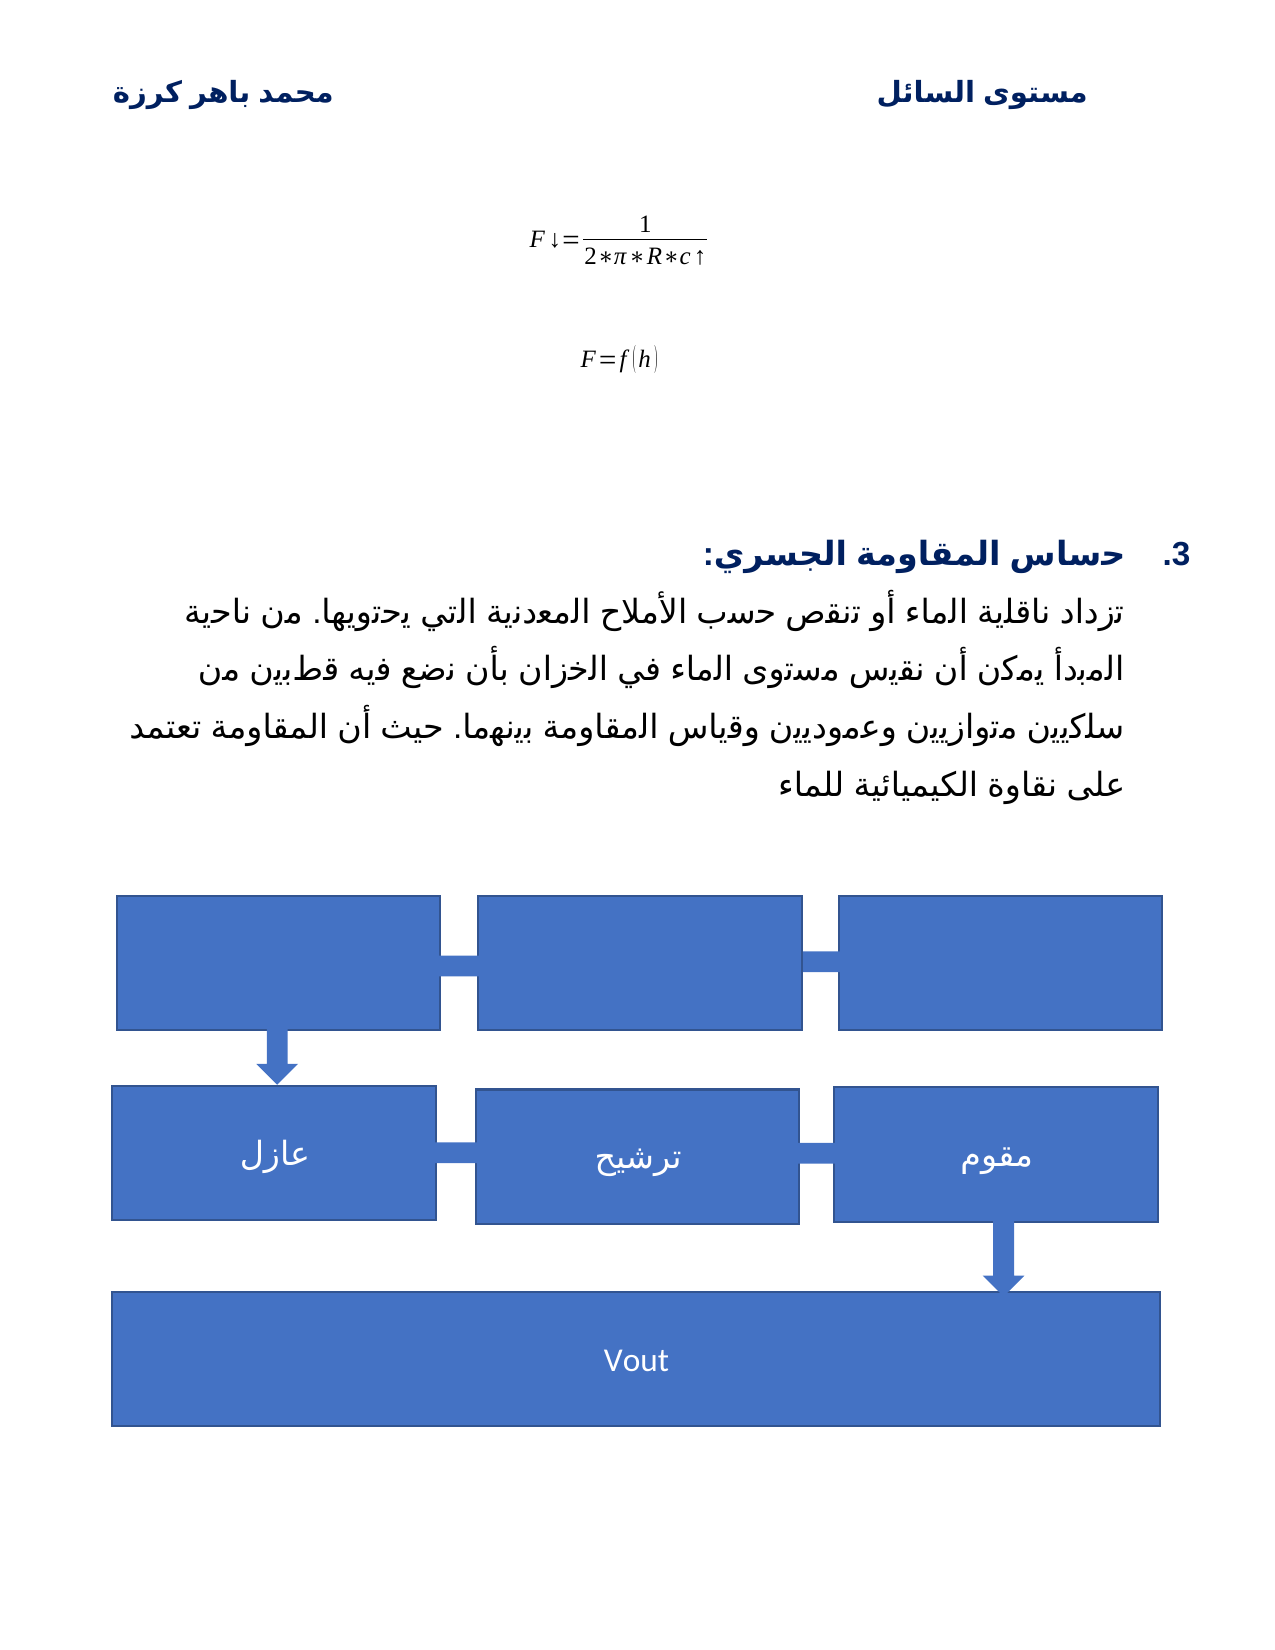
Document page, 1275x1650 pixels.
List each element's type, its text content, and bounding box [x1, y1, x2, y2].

list ﺗزداد ﻧﺎﻗﻠﯾﺔ اﻟﻣﺎء أو ﺗﻧﻘص ﺣﺳب اﻷﻣﻼح اﻟﻣﻌدﻧﯾﺔ اﻟﺗﻲ ﯾﺣﺗوﯾﻬﺎ. ﻣن ﻧﺎﺣﯾﺔ اﻟﻣﺑدأ ﯾﻣﻛن أن ﻧﻘﯾس ﻣﺳﺗوى اﻟﻣﺎء ﻓﻲ اﻟﺧزان ﺑﺄن ﻧﺿﻊ ﻓﯾﻪ ﻗطﺑﯾن ﻣن ﺳﻠﻛﯾﯾن ﻣﺗوازﯾﯾن وﻋﻣودﯾﯾن وﻗﯾﺎس اﻟﻣﻘﺎوﻣﺔ ﺑﯾﻧﻬﻣﺎ. حيث أن المقاومة تعتمد على نقاوة الكيميائية للماء [112, 592, 1125, 803]
list ﺣﺳﺎس المقاومة الجسري: [112, 534, 1162, 573]
